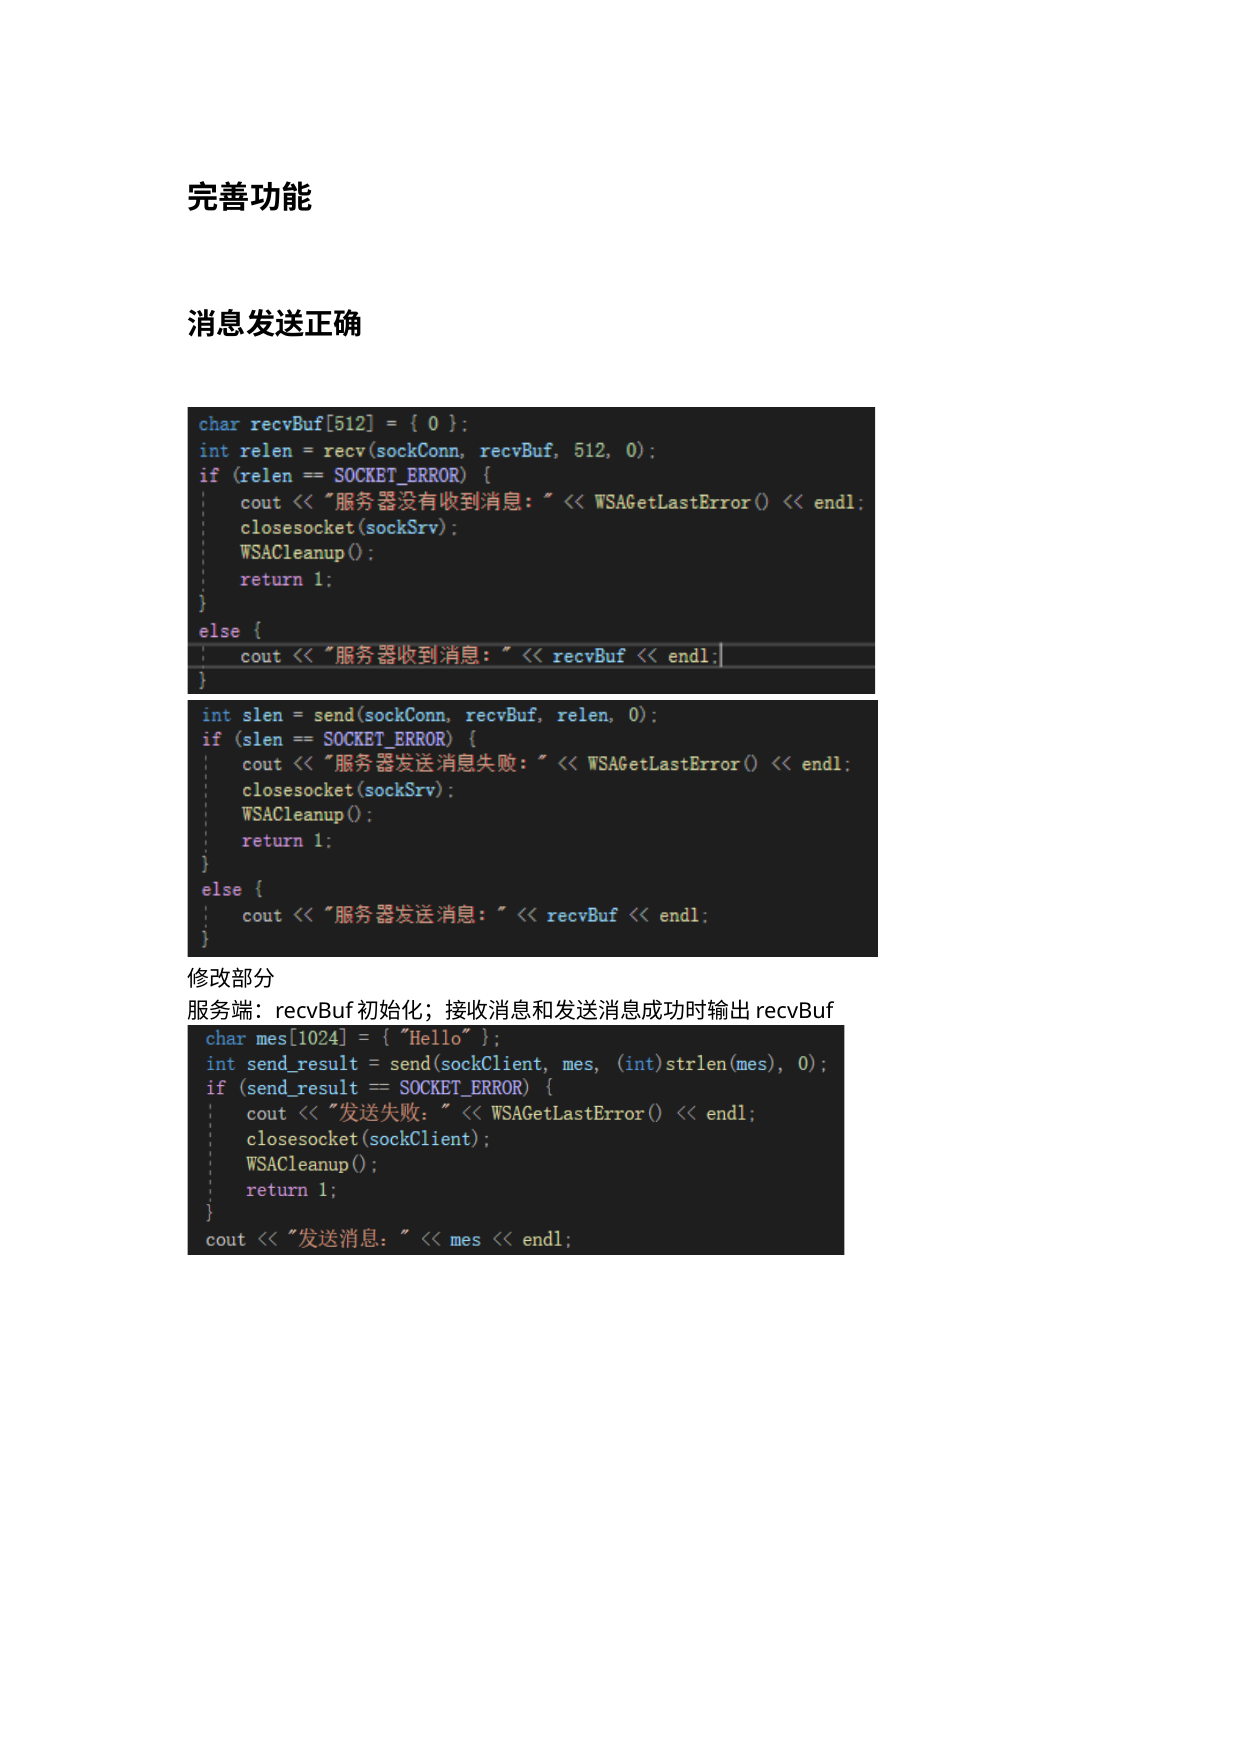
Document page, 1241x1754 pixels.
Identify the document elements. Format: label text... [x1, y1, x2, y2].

picture [187, 1025, 845, 1255]
text 修改部分 [187, 960, 1053, 993]
subtitle 完善功能 [187, 162, 1053, 227]
text 服务端：recvBuf初始化；接收消息和发送消息成功时输出recvBuf [187, 993, 1053, 1025]
subtitle 消息发送正确 [187, 289, 1053, 354]
picture [187, 407, 876, 694]
picture [187, 700, 878, 957]
